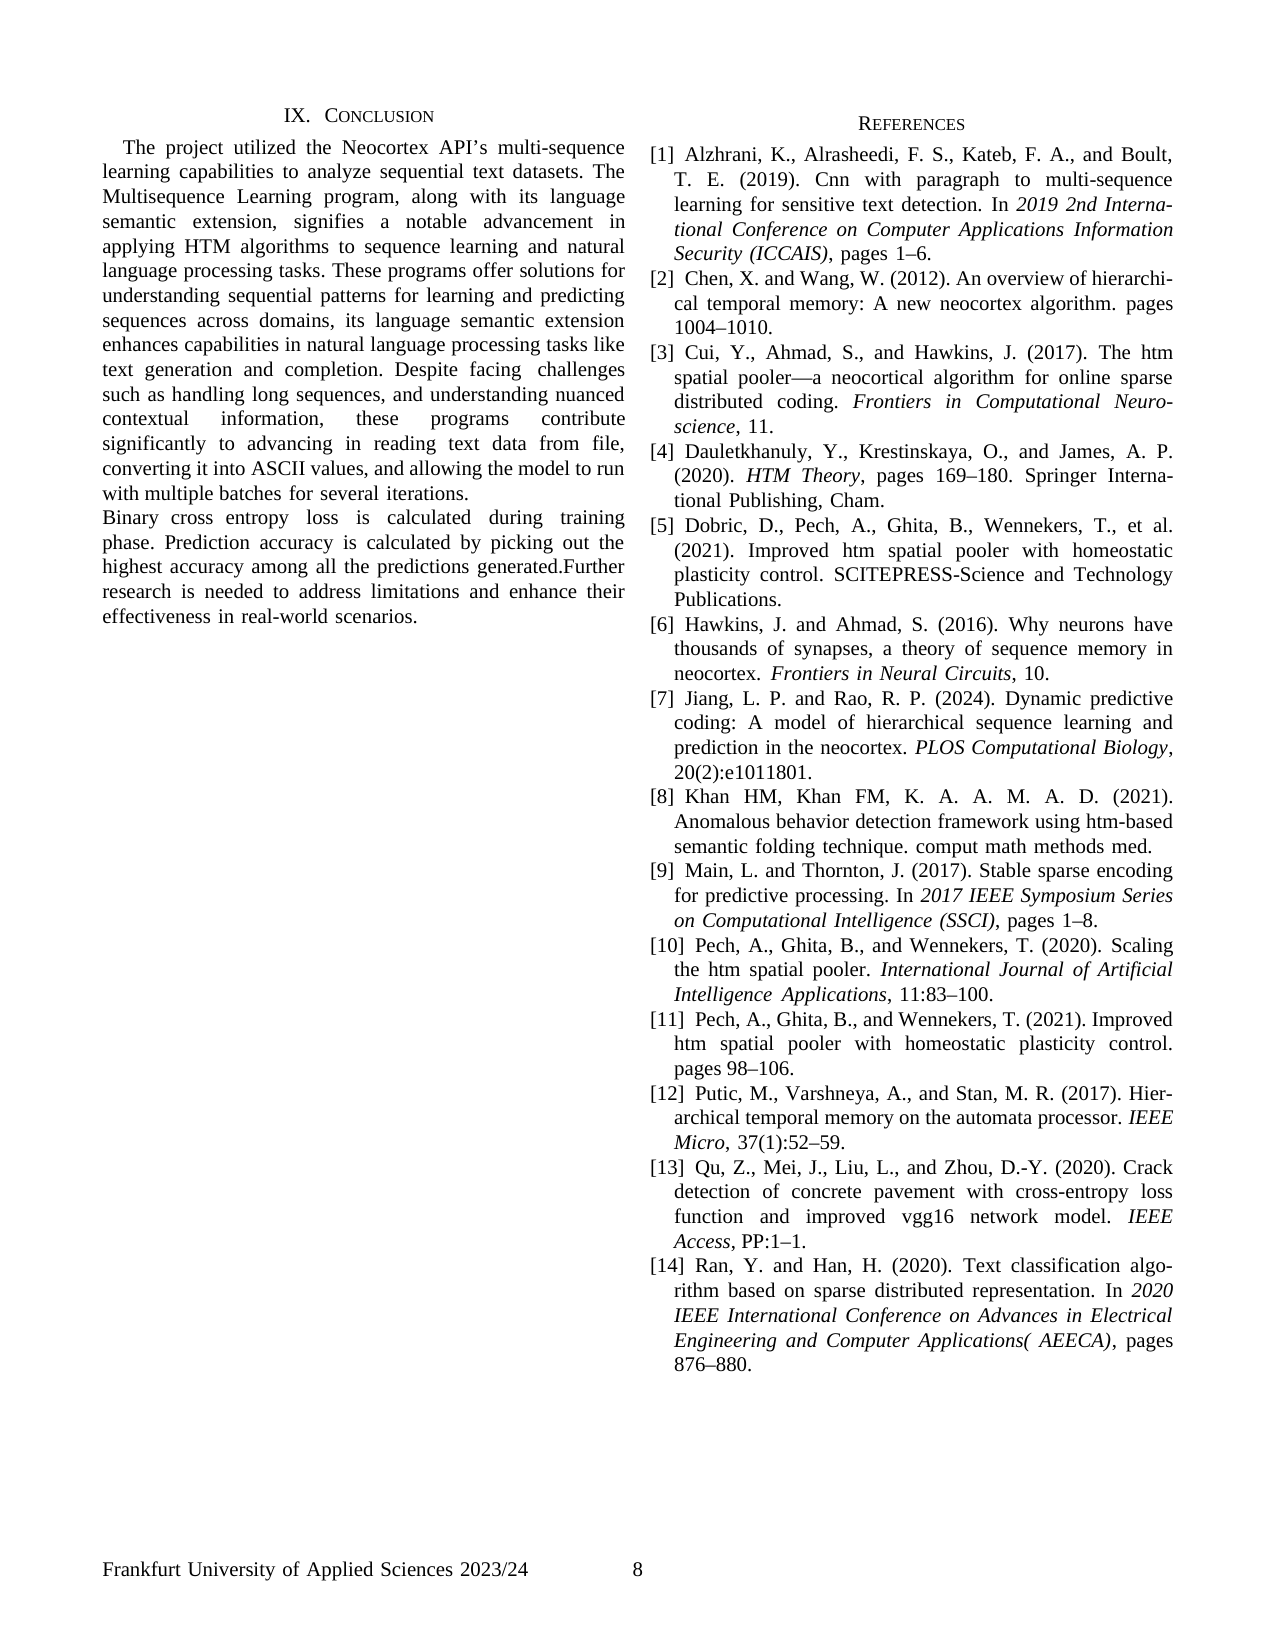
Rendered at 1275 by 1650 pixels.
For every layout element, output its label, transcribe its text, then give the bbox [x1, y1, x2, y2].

list Alzhrani, K., Alrasheedi, F. S., Kateb, F. A., and Boult, [650, 142, 1204, 166]
list Pech, A., Ghita, B., and Wennekers, T. (2020). Scaling the htm spatial pooler. International Journal of Artificial Intelligence Applications, 11:83–100. [650, 932, 1173, 1006]
list Chen, X. and Wang, W. (2012). An overview of hierarchi- cal temporal memory: A new neocortex algorithm. pages 1004–1010. [650, 266, 1173, 339]
list Jiang, L. P. and Rao, R. P. (2024). Dynamic predictive coding: A model of hierarchical sequence learning and prediction in the neocortex. PLOS Computational Biology, 20(2):e1011801. [650, 686, 1173, 784]
list Qu, Z., Mei, J., Liu, L., and Zhou, D.-Y. (2020). Crack detection of concrete pavement with cross-entropy loss function and improved vgg16 network model. IEEE Access, PP:1–1. [650, 1155, 1173, 1253]
text REFERENCES [856, 111, 967, 135]
list Cui, Y., Ahmad, S., and Hawkins, J. (2017). The htm spatial pooler—a neocortical algorithm for online sparse distributed coding. Frontiers in Computational Neuro- science, 11. [650, 340, 1173, 438]
list CONCLUSION [283, 103, 629, 127]
text Binary cross entropy loss is calculated during training phase. Prediction accuracy is calculated by picking out the highest accuracy among all the predictions generated.Further research is needed to address limitations and enhance their effectiveness in real-world scenarios. [102, 505, 625, 628]
text T. E. (2019). Cnn with paragraph to multi-sequence learning for sensitive text detection. In 2019 2nd Interna- tional Conference on Computer Applications Information Security (ICCAIS), pages 1–6. [674, 167, 1173, 265]
list Ran, Y. and Han, H. (2020). Text classification algo- rithm based on sparse distributed representation. In 2020 IEEE International Conference on Advances in Electrical Engineering and Computer Applications( AEECA), pages 876–880. [650, 1253, 1173, 1376]
list Dauletkhanuly, Y., Krestinskaya, O., and James, A. P. (2020). HTM Theory, pages 169–180. Springer Interna- tional Publishing, Cham. [650, 439, 1173, 512]
list Pech, A., Ghita, B., and Wennekers, T. (2021). Improved htm spatial pooler with homeostatic plasticity control. pages 98–106. [650, 1007, 1173, 1080]
list Main, L. and Thornton, J. (2017). Stable sparse encoding for predictive processing. In 2017 IEEE Symposium Series on Computational Intelligence (SSCI), pages 1–8. [650, 858, 1173, 932]
list Khan HM, Khan FM, K. A. A. M. A. D. (2021). Anomalous behavior detection framework using htm-based semantic folding technique. comput math methods med. [650, 784, 1173, 858]
list Putic, M., Varshneya, A., and Stan, M. R. (2017). Hier- archical temporal memory on the automata processor. IEEE Micro, 37(1):52–59. [650, 1081, 1173, 1154]
list Dobric, D., Pech, A., Ghita, B., Wennekers, T., et al. (2021). Improved htm spatial pooler with homeostatic plasticity control. SCITEPRESS-Science and Technology Publications. [650, 513, 1173, 611]
list Hawkins, J. and Ahmad, S. (2016). Why neurons have thousands of synapses, a theory of sequence memory in neocortex. Frontiers in Neural Circuits, 10. [650, 612, 1173, 685]
